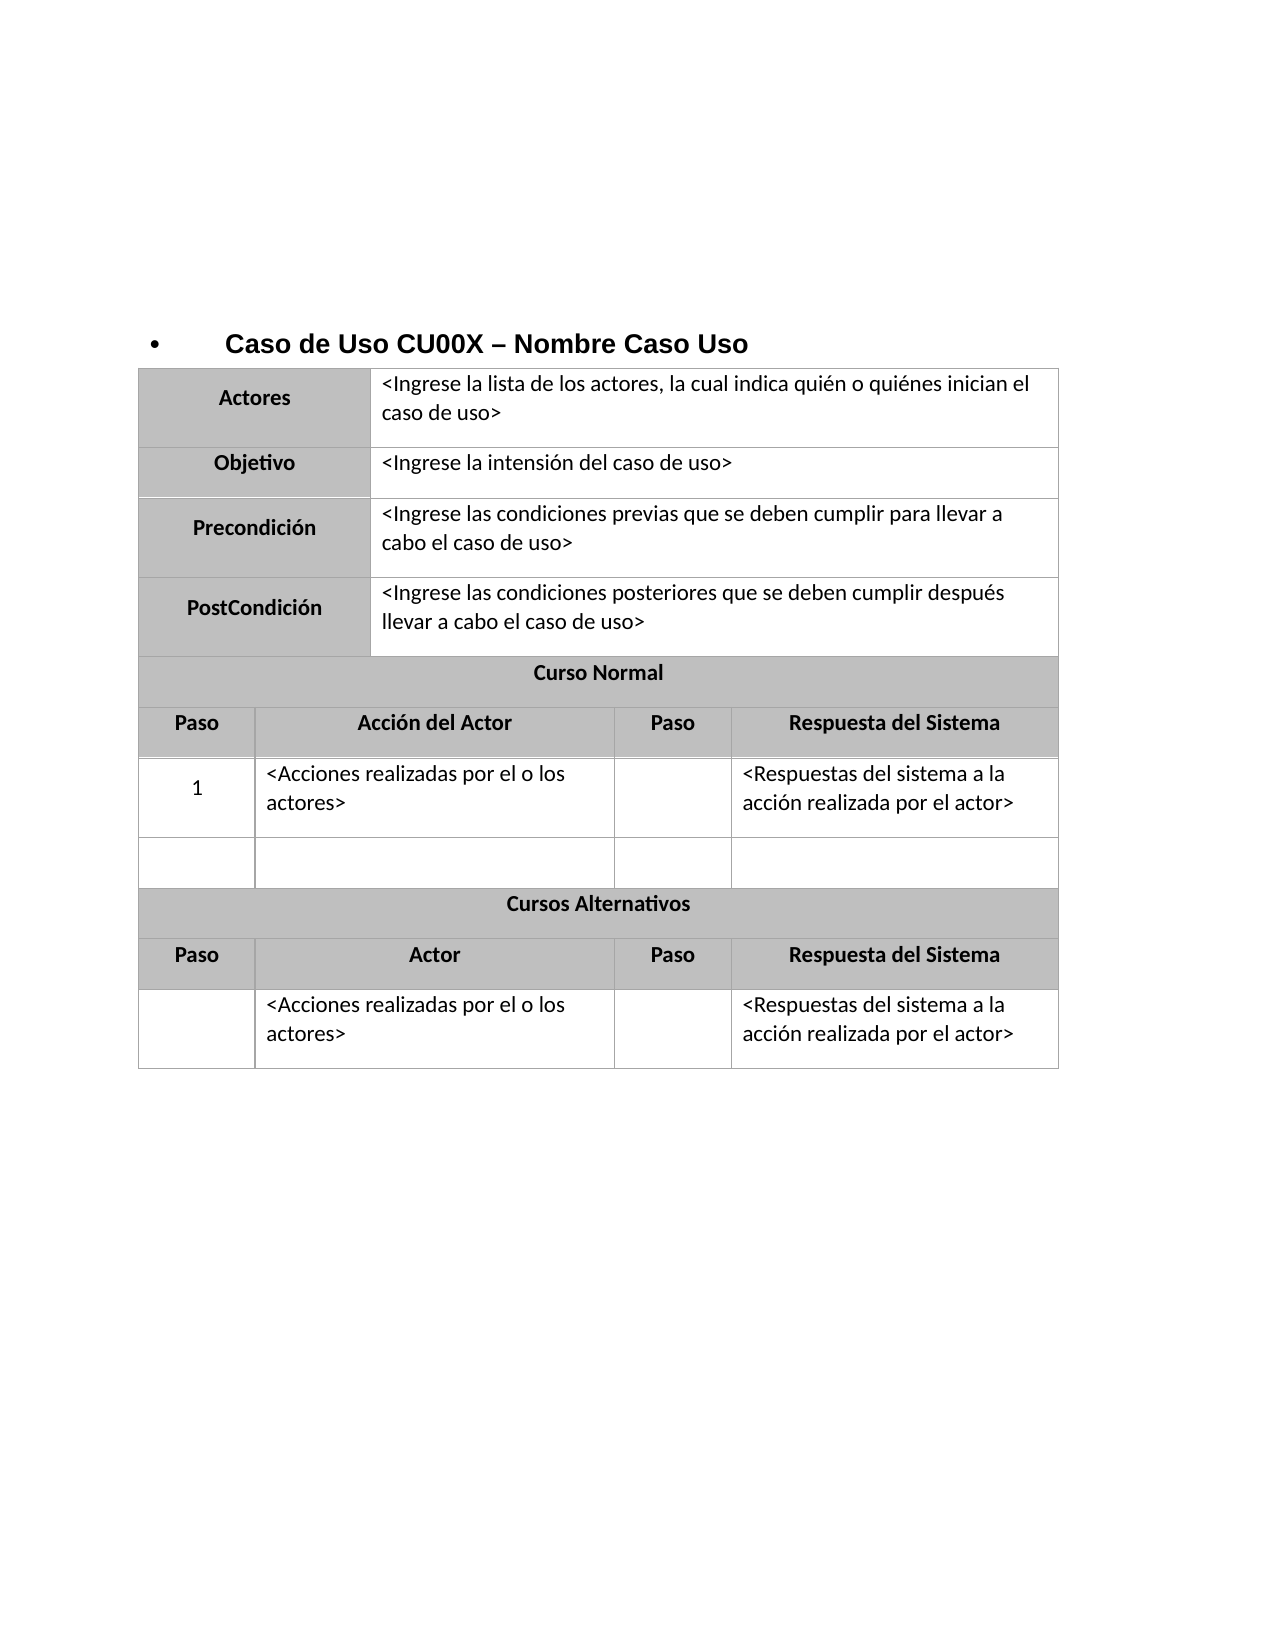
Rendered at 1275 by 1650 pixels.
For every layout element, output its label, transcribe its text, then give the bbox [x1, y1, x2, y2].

table_cell <Acciones realizadas por el o los actores> [256, 759, 614, 837]
table_cell Acción del Actor [256, 708, 614, 757]
table_cell <Ingrese las condiciones posteriores que se deben cumplir después llevar a cabo el caso de uso> [371, 578, 1058, 656]
table_cell Paso [139, 939, 254, 989]
table_cell Paso [615, 939, 731, 989]
table_header <Ingrese la lista de los actores, la cual indica quién o quiénes inician el caso de uso> [371, 369, 1058, 447]
table_cell [732, 838, 1058, 887]
table_cell <Respuestas del sistema a la acción realizada por el actor> [732, 990, 1058, 1068]
table_cell <Ingrese las condiciones previas que se deben cumplir para llevar a cabo el caso de uso> [371, 499, 1058, 577]
table_cell [615, 838, 731, 887]
table_cell [139, 838, 254, 887]
table_cell Paso [615, 708, 731, 757]
table_cell [256, 838, 614, 887]
table_cell PostCondición [139, 578, 370, 656]
table_cell Paso [139, 708, 254, 757]
table_cell Respuesta del Sistema [732, 939, 1058, 989]
table_cell [139, 990, 254, 1068]
table_cell Respuesta del Sistema [732, 708, 1058, 757]
table_cell Objetivo [139, 448, 370, 497]
table_cell <Ingrese la intensión del caso de uso> [371, 448, 1058, 497]
table_cell Precondición [139, 499, 370, 577]
table_cell Curso Normal [139, 657, 1058, 707]
table_cell [615, 759, 731, 837]
table_cell <Acciones realizadas por el o los actores> [256, 990, 614, 1068]
table_cell 1 [139, 759, 254, 837]
list Caso de Uso CU00X – Nombre Caso Uso [150, 324, 1125, 361]
table_cell <Respuestas del sistema a la acción realizada por el actor> [732, 759, 1058, 837]
table_header Actores [139, 369, 370, 447]
table_cell Cursos Alternativos [139, 889, 1058, 938]
table_cell Actor [256, 939, 614, 989]
table_cell [615, 990, 731, 1068]
